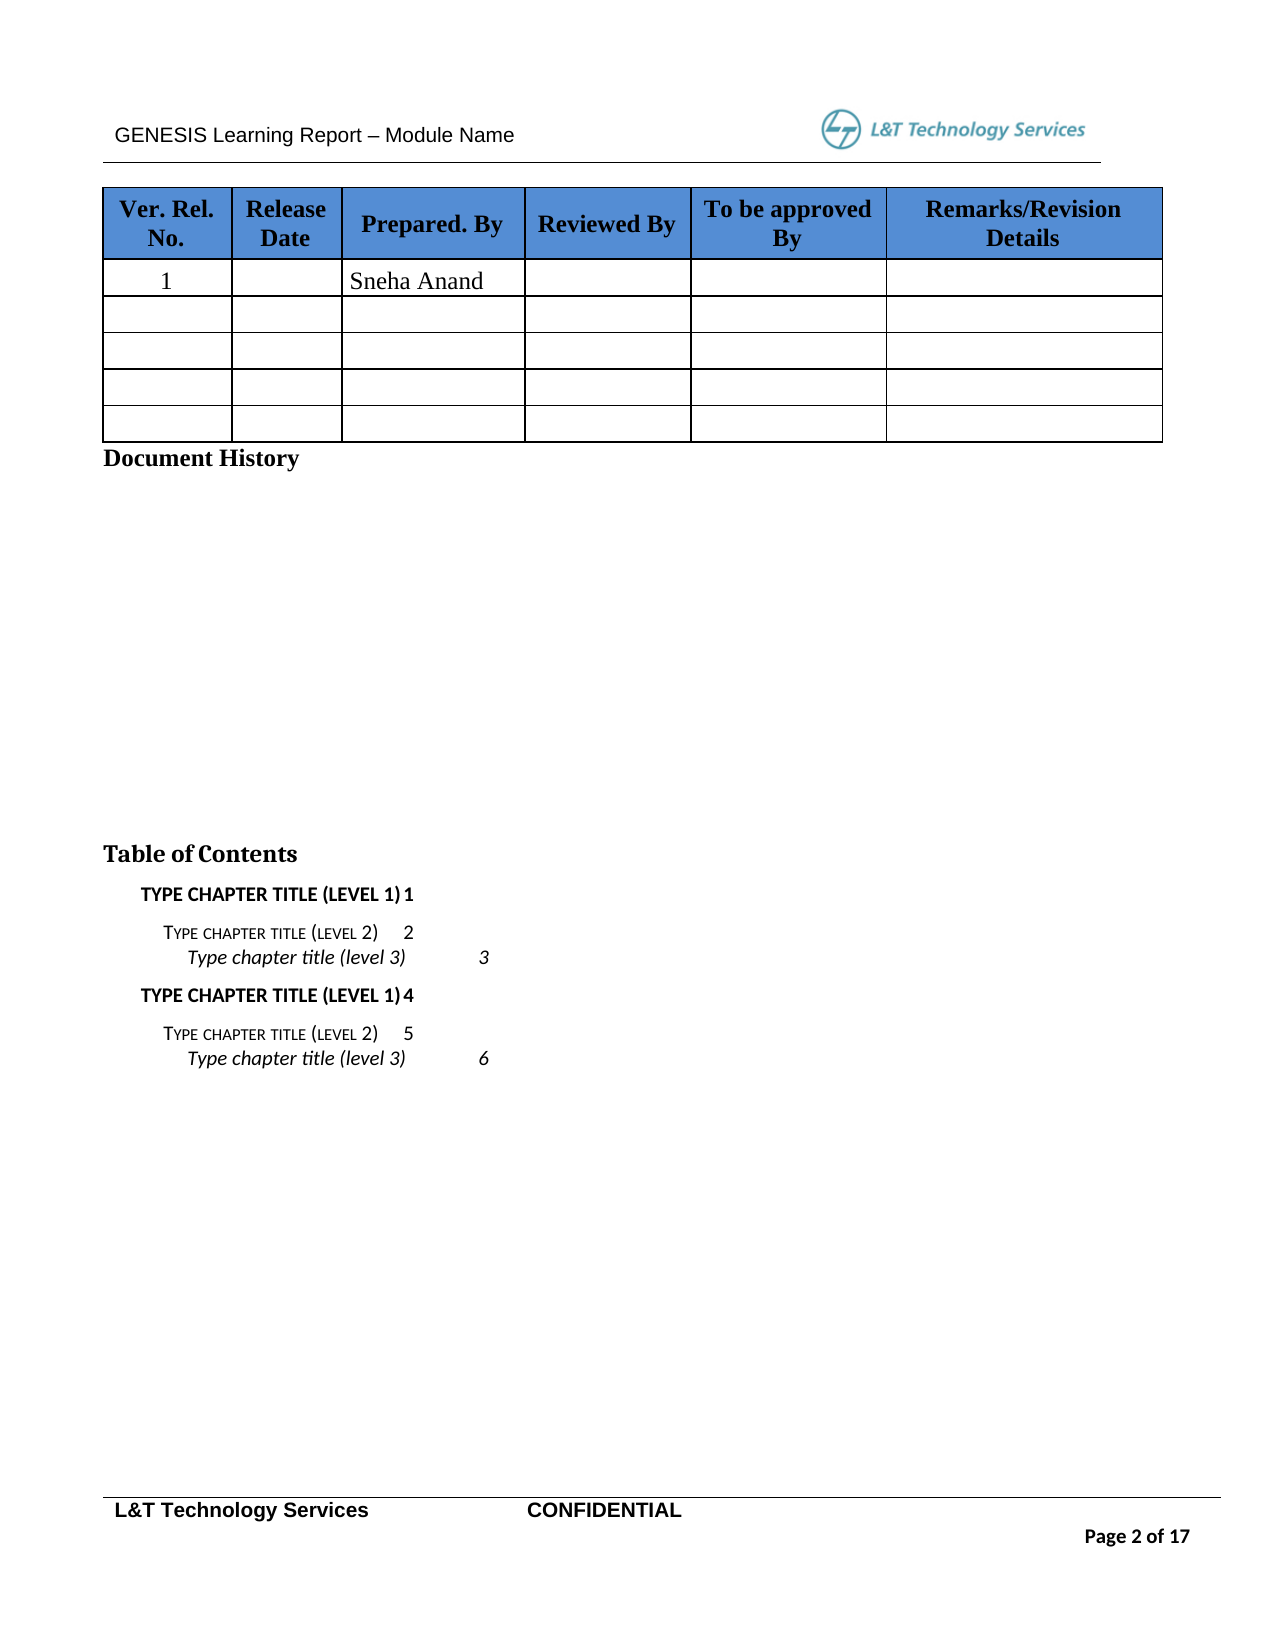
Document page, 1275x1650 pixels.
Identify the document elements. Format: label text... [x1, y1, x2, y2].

table_cell [526, 370, 690, 404]
text Document History [103, 443, 1162, 471]
table_cell [692, 406, 886, 441]
table_cell [887, 406, 1162, 441]
table_header Remarks/Revision Details [887, 188, 1162, 258]
table_cell [343, 297, 524, 331]
table_cell [526, 406, 690, 441]
table_cell [526, 260, 690, 295]
table_cell [233, 333, 341, 368]
table_header Reviewed By [526, 188, 690, 258]
table_cell [104, 297, 231, 331]
table_cell [887, 297, 1162, 331]
table_cell [692, 370, 886, 404]
table_header Ver. Rel. No. [104, 188, 231, 258]
table_cell [343, 370, 524, 404]
table_cell [343, 333, 524, 368]
table_header Prepared. By [343, 188, 524, 258]
table_header To be approved By [692, 188, 886, 258]
table_cell [343, 406, 524, 441]
table_cell [887, 370, 1162, 404]
table_cell [692, 333, 886, 368]
table_cell [526, 297, 690, 331]
table_cell [104, 333, 231, 368]
table_cell [526, 333, 690, 368]
table_cell [887, 333, 1162, 368]
table_cell [104, 370, 231, 404]
table_cell [233, 260, 341, 295]
table_cell [692, 297, 886, 331]
table_cell [233, 406, 341, 441]
table_cell Sneha Anand [343, 260, 524, 295]
table_cell 1 [104, 260, 231, 295]
table_cell [887, 260, 1162, 295]
table_cell [692, 260, 886, 295]
table_cell [233, 370, 341, 404]
table_cell [104, 406, 231, 441]
table_cell [233, 297, 341, 331]
table_header Release Date [233, 188, 341, 258]
